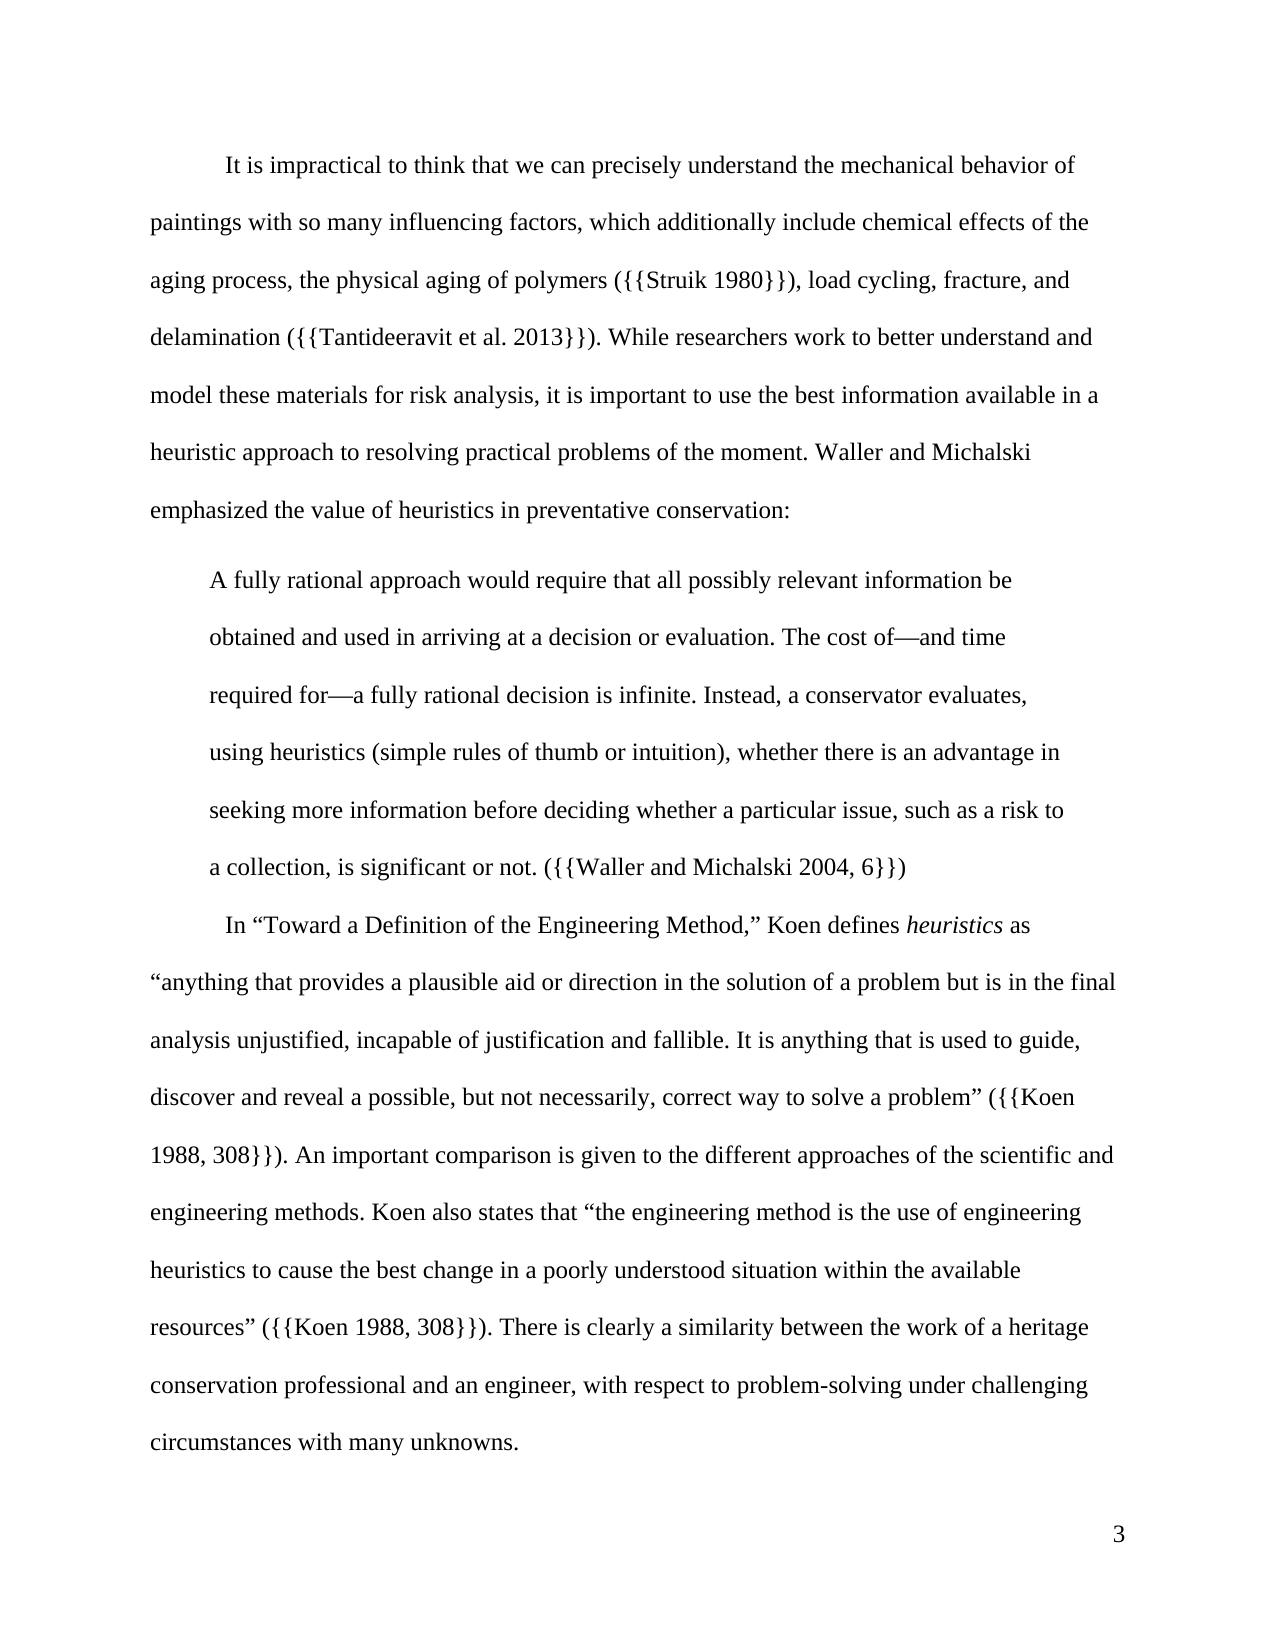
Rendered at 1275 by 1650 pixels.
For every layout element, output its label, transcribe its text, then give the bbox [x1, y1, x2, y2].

text A fully rational approach would require that all possibly relevant information be obtained and used in arriving at a decision or evaluation. The cost of—and time required for—a fully rational decision is infinite. Instead, a conservator evaluates, using heuristics (simple rules of thumb or intuition), whether there is an advantage in seeking more information before deciding whether a particular issue, such as a risk to a collection, is significant or not. ({{Waller and Michalski 2004, 6}}) [209, 565, 1066, 881]
text It is impractical to think that we can precisely understand the mechanical behavior of paintings with so many influencing factors, which additionally include chemical effects of the aging process, the physical aging of polymers ({{Struik 1980}}), load cycling, fracture, and delamination ({{Tantideeravit et al. 2013}}). While researchers work to better understand and model these materials for risk analysis, it is important to use the best information available in a heuristic approach to resolving practical problems of the moment. Waller and Michalski emphasized the value of heuristics in preventative conservation: [150, 150, 1125, 524]
text In “Toward a Definition of the Engineering Method,” Koen defines heuristics as “anything that provides a plausible aid or direction in the solution of a problem but is in the final analysis unjustified, incapable of justification and fallible. It is anything that is used to guide, discover and reveal a possible, but not necessarily, correct way to solve a problem” ({{Koen 1988, 308}}). An important comparison is given to the different approaches of the scientific and engineering methods. Koen also states that “the engineering method is the use of engineering heuristics to cause the best change in a poorly understood situation within the available resources” ({{Koen 1988, 308}}). There is clearly a similarity between the work of a heritage conservation professional and an engineer, with respect to problem-solving under challenging circumstances with many unknowns. [150, 910, 1125, 1456]
